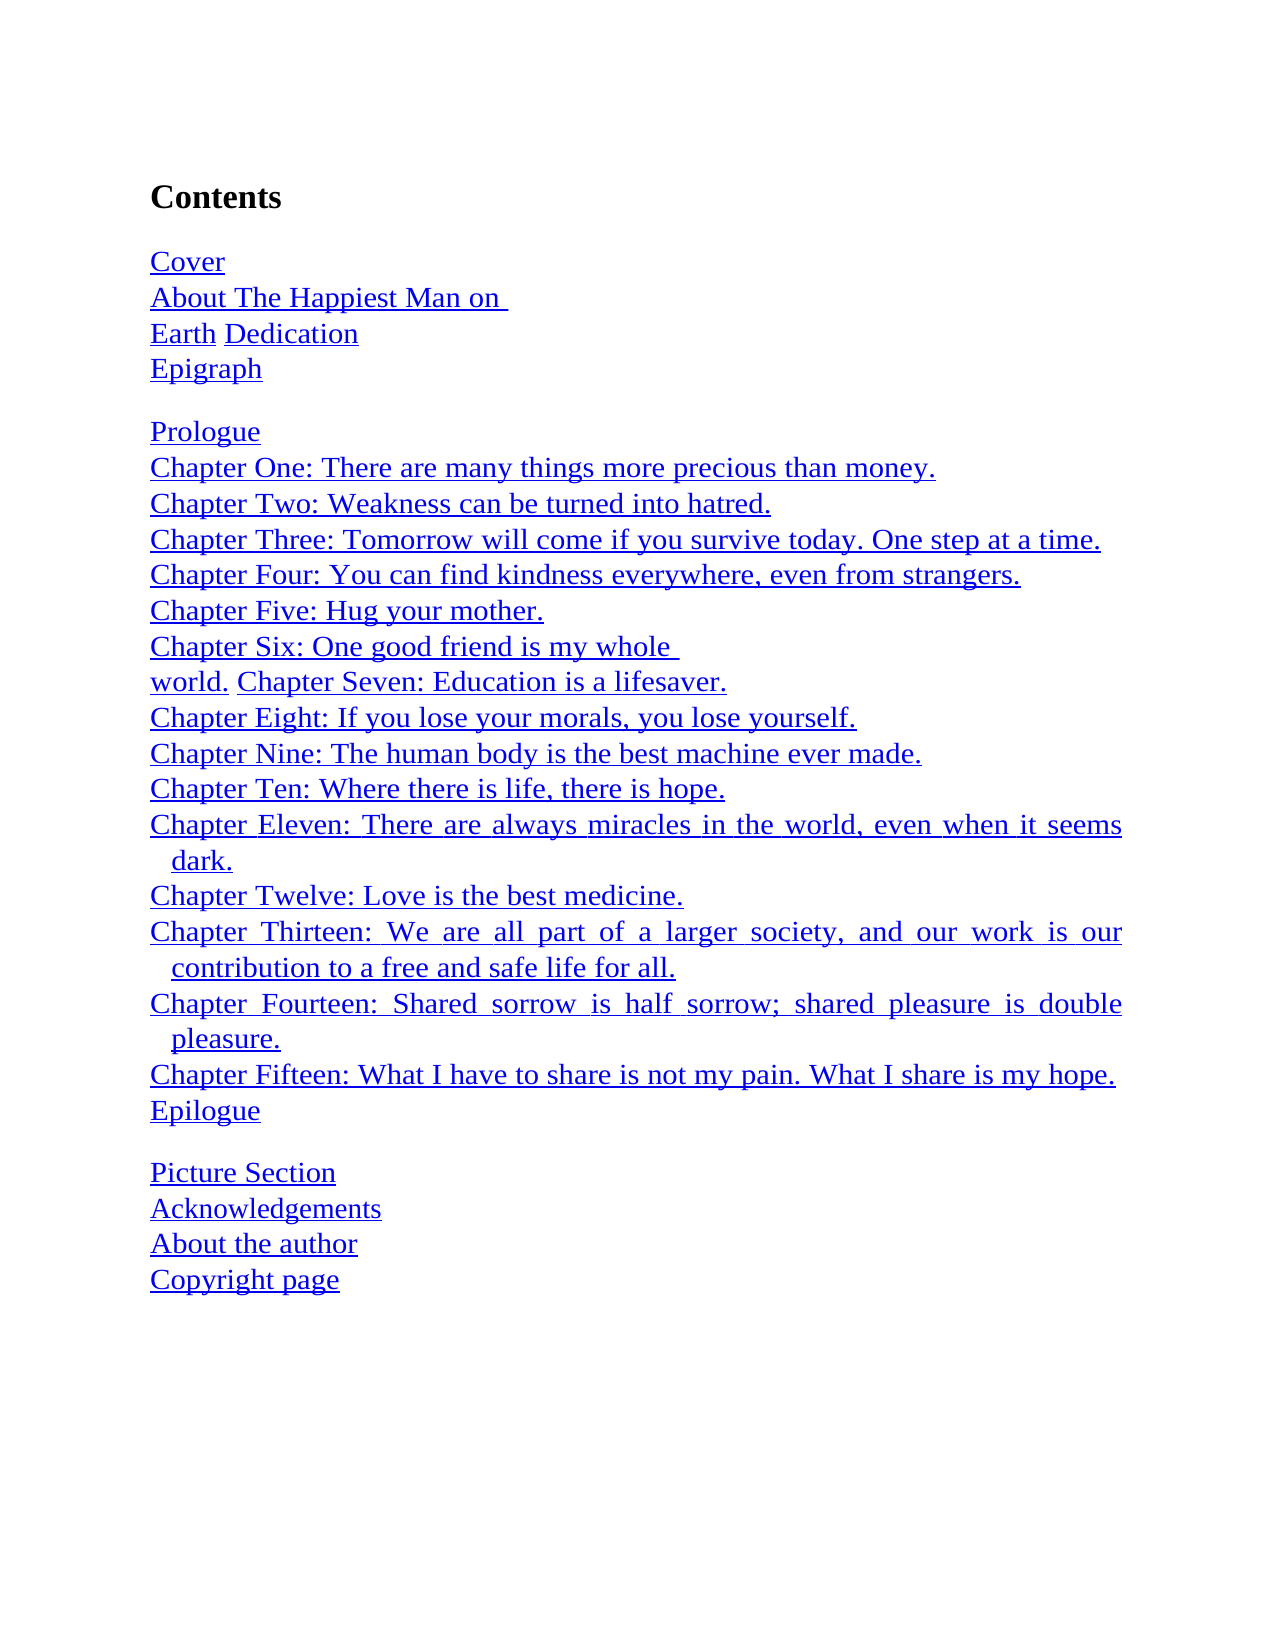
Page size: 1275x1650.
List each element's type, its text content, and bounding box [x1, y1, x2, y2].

text Chapter Three: Tomorrow will come if you survive today. One step at a time. Chapter Four: You can find kindness everywhere, even from strangers. [150, 522, 1137, 591]
text Prologue [150, 414, 1137, 448]
text Chapter One: There are many things more precious than money. Chapter Two: Weakness can be turned into hatred. [150, 451, 952, 519]
text Epigraph [150, 352, 1137, 385]
text Chapter Thirteen: We are all part of a larger society, and our work is our contribution to a free and safe life for all. [150, 914, 1137, 983]
text Picture Section Acknowledgements About the author Copyright page [150, 1155, 456, 1295]
subtitle Contents [150, 176, 1137, 216]
text Cover [150, 244, 1137, 278]
text Chapter Six: One good friend is my whole world. Chapter Seven: Education is a lifesaver. [150, 629, 744, 698]
text Chapter Twelve: Love is the best medicine. [150, 878, 1137, 912]
text Chapter Eight: If you lose your morals, you lose yourself. Chapter Nine: The human body is the best machine ever made. Chapter Ten: Where there is life, there is hope. [150, 700, 952, 805]
text About The Happiest Man on Earth Dedication [150, 280, 567, 349]
text Chapter Fifteen: What I have to share is not my pain. What I share is my hope. Epilogue [150, 1057, 1137, 1126]
text Chapter Eleven: There are always miracles in the world, even when it seems dark. [150, 807, 1137, 876]
text Chapter Fourteen: Shared sorrow is half sorrow; shared pleasure is double pleasure. [150, 986, 1137, 1055]
text Chapter Five: Hug your mother. [150, 593, 1137, 627]
